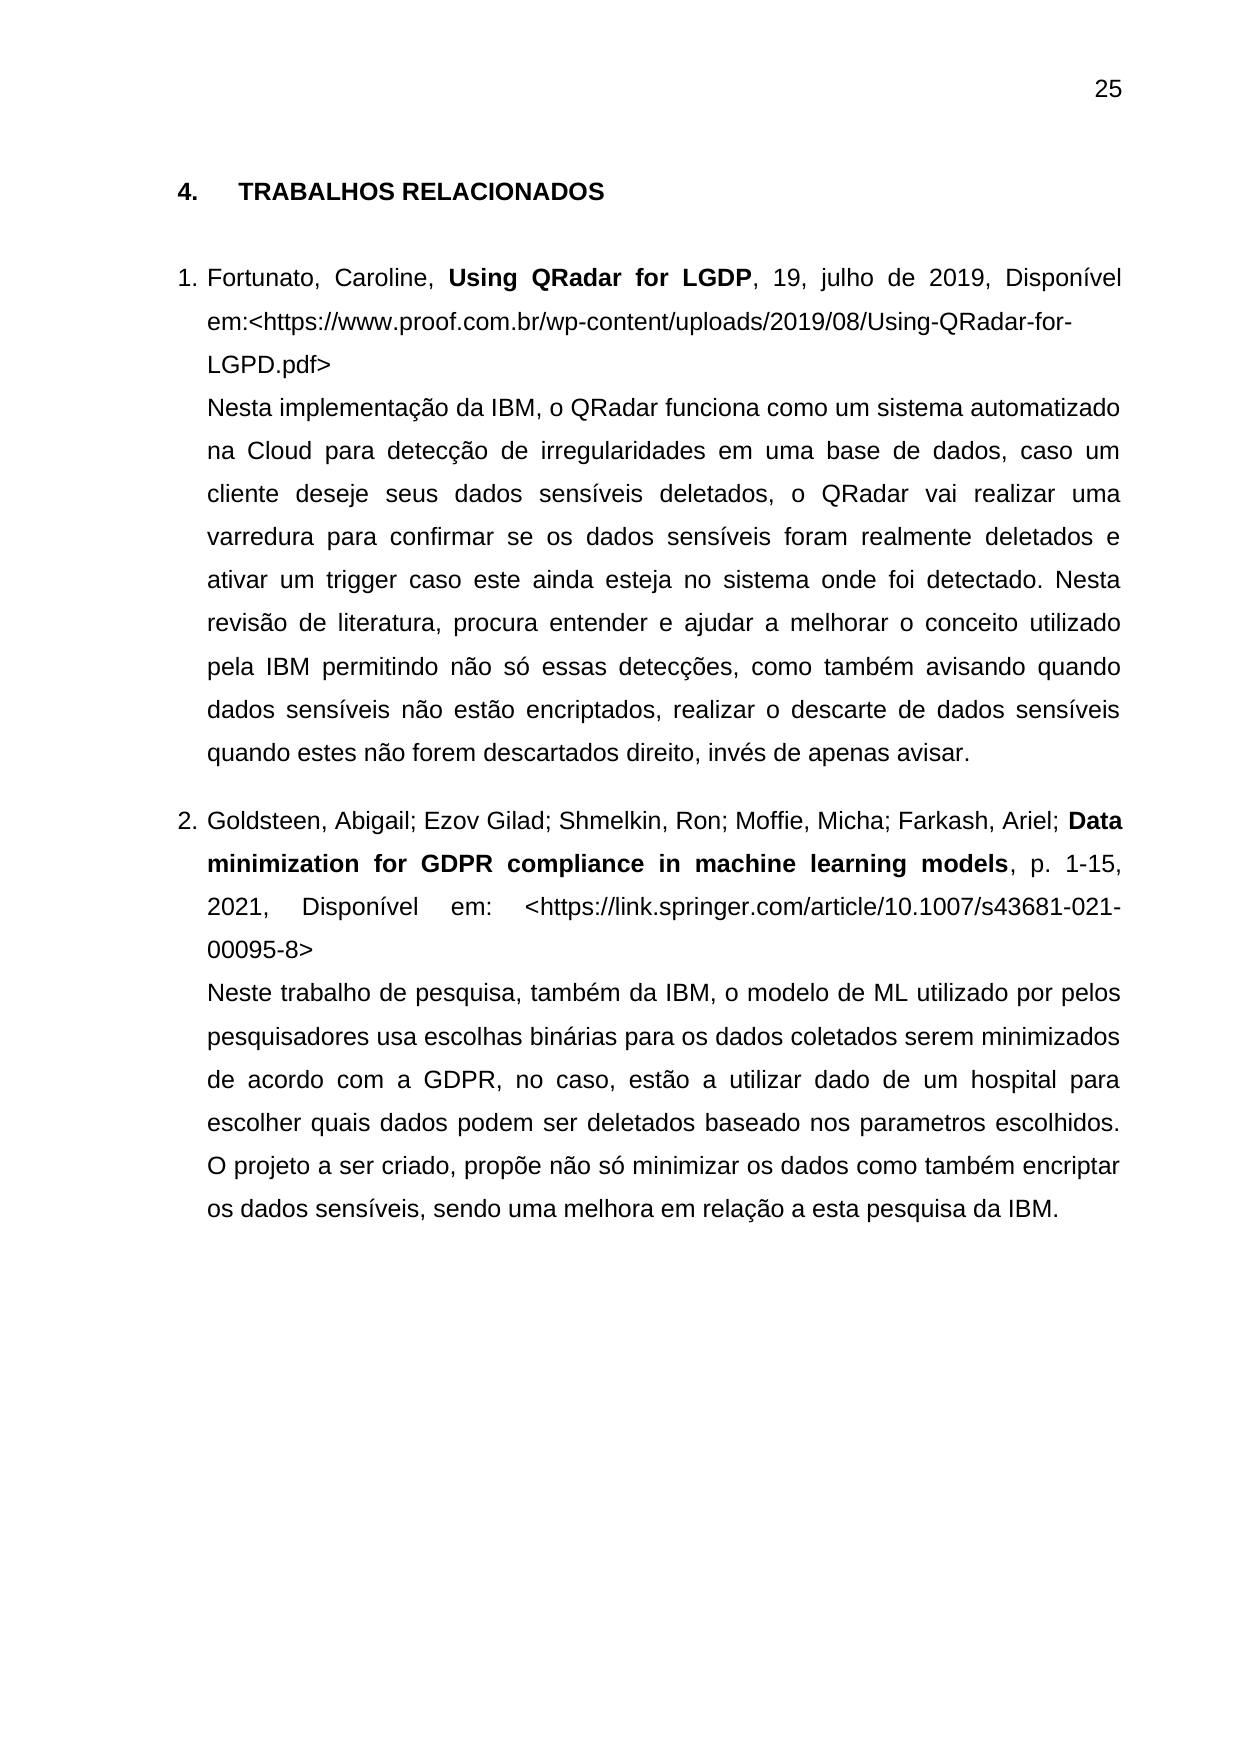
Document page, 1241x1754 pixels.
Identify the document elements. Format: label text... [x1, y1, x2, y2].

list Neste trabalho de pesquisa, também da IBM, o modelo de ML utilizado por pelos pesquisadores usa escolhas binárias para os dados coletados serem minimizados de acordo com a GDPR, no caso, estão a utilizar dado de um hospital para escolher quais dados podem ser deletados baseado nos parametros escolhidos. O projeto a ser criado, propõe não só minimizar os dados como também encriptar os dados sensíveis, sendo uma melhora em relação a esta pesquisa da IBM. [207, 978, 1122, 1223]
list Fortunato, Caroline, Using QRadar for LGDP, 19, julho de 2019, Disponível em:<https://www.proof.com.br/wp-content/uploads/2019/08/Using-QRadar-for-LGPD.pdf> [177, 263, 1122, 378]
text Nesta implementação da IBM, o QRadar funciona como um sistema automatizado na Cloud para detecção de irregularidades em uma base de dados, caso um cliente deseje seus dados sensíveis deletados, o QRadar vai realizar uma varredura para confirmar se os dados sensíveis foram realmente deletados e ativar um trigger caso este ainda esteja no sistema onde foi detectado. Nesta revisão de literatura, procura entender e ajudar a melhorar o conceito utilizado pela IBM permitindo não só essas detecções, como também avisando quando dados sensíveis não estão encriptados, realizar o descarte de dados sensíveis quando estes não forem descartados direito, invés de apenas avisar. [207, 393, 1122, 767]
subtitle TRABALHOS RELACIONADOS [177, 177, 1122, 206]
list Goldsteen, Abigail; Ezov Gilad; Shmelkin, Ron; Moffie, Micha; Farkash, Ariel; Data minimization for GDPR compliance in machine learning models, p. 1-15, 2021, Disponível em: <https://link.springer.com/article/10.1007/s43681-021-00095-8> [177, 806, 1122, 964]
